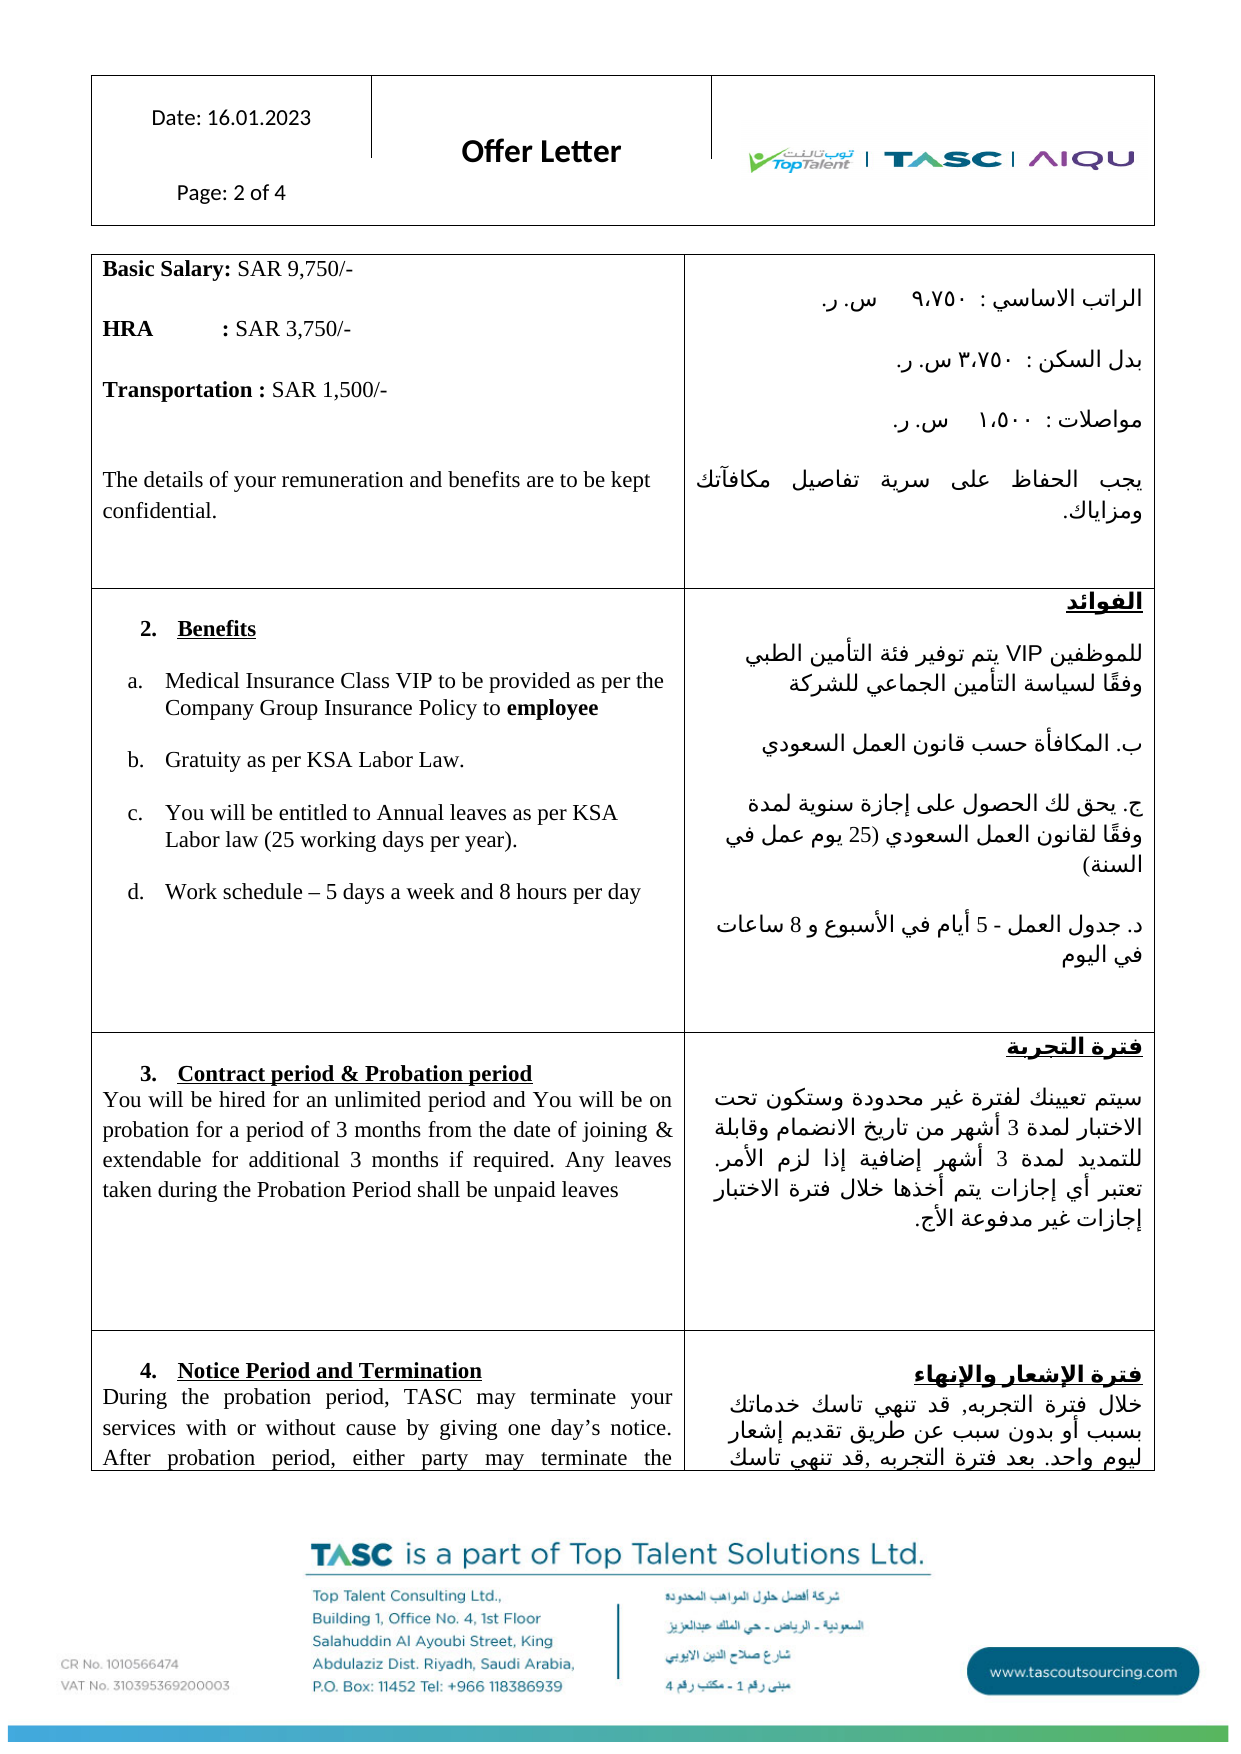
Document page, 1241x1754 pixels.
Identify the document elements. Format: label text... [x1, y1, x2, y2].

picture [7, 1513, 1229, 1742]
table_cell Contract period & Probation period You will be hired for an unlimited period and You will be on probation for a period of 3 months from the date of joining & extendable for additional 3 months if required. Any leaves taken during the Probation Period shall be unpaid leaves [92, 1033, 684, 1330]
table_cell Benefits Medical Insurance Class VIP to be provided as per the Company Group Insurance Policy to employee Gratuity as per KSA Labor Law. You will be entitled to Annual leaves as per KSA Labor law (25 working days per year). Work schedule – 5 days a week and 8 hours per day [92, 589, 684, 1032]
table_cell الفوائد يتم توفير فئة التأمين الطبي VIP للموظفين وفقًا لسياسة التأمين الجماعي للشركة ب. المكافأة حسب قانون العمل السعودي ج. يحق لك الحصول على إجازة سنوية لمدة وفقًا لقانون العمل السعودي (25 يوم عمل في السنة) د. جدول العمل - 5 أيام في الأسبوع و 8 ساعات في اليوم [685, 589, 1154, 1032]
table_cell فترة التجربة سيتم تعيينك لفترة غير محدودة وستكون تحت الاختبار لمدة 3 أشهر من تاريخ الانضمام وقابلة للتمديد لمدة 3 أشهر إضافية إذا لزم الأمر. تعتبر أي إجازات يتم أخذها خلال فترة الاختبار إجازات غير مدفوعة الأج. [685, 1033, 1154, 1330]
